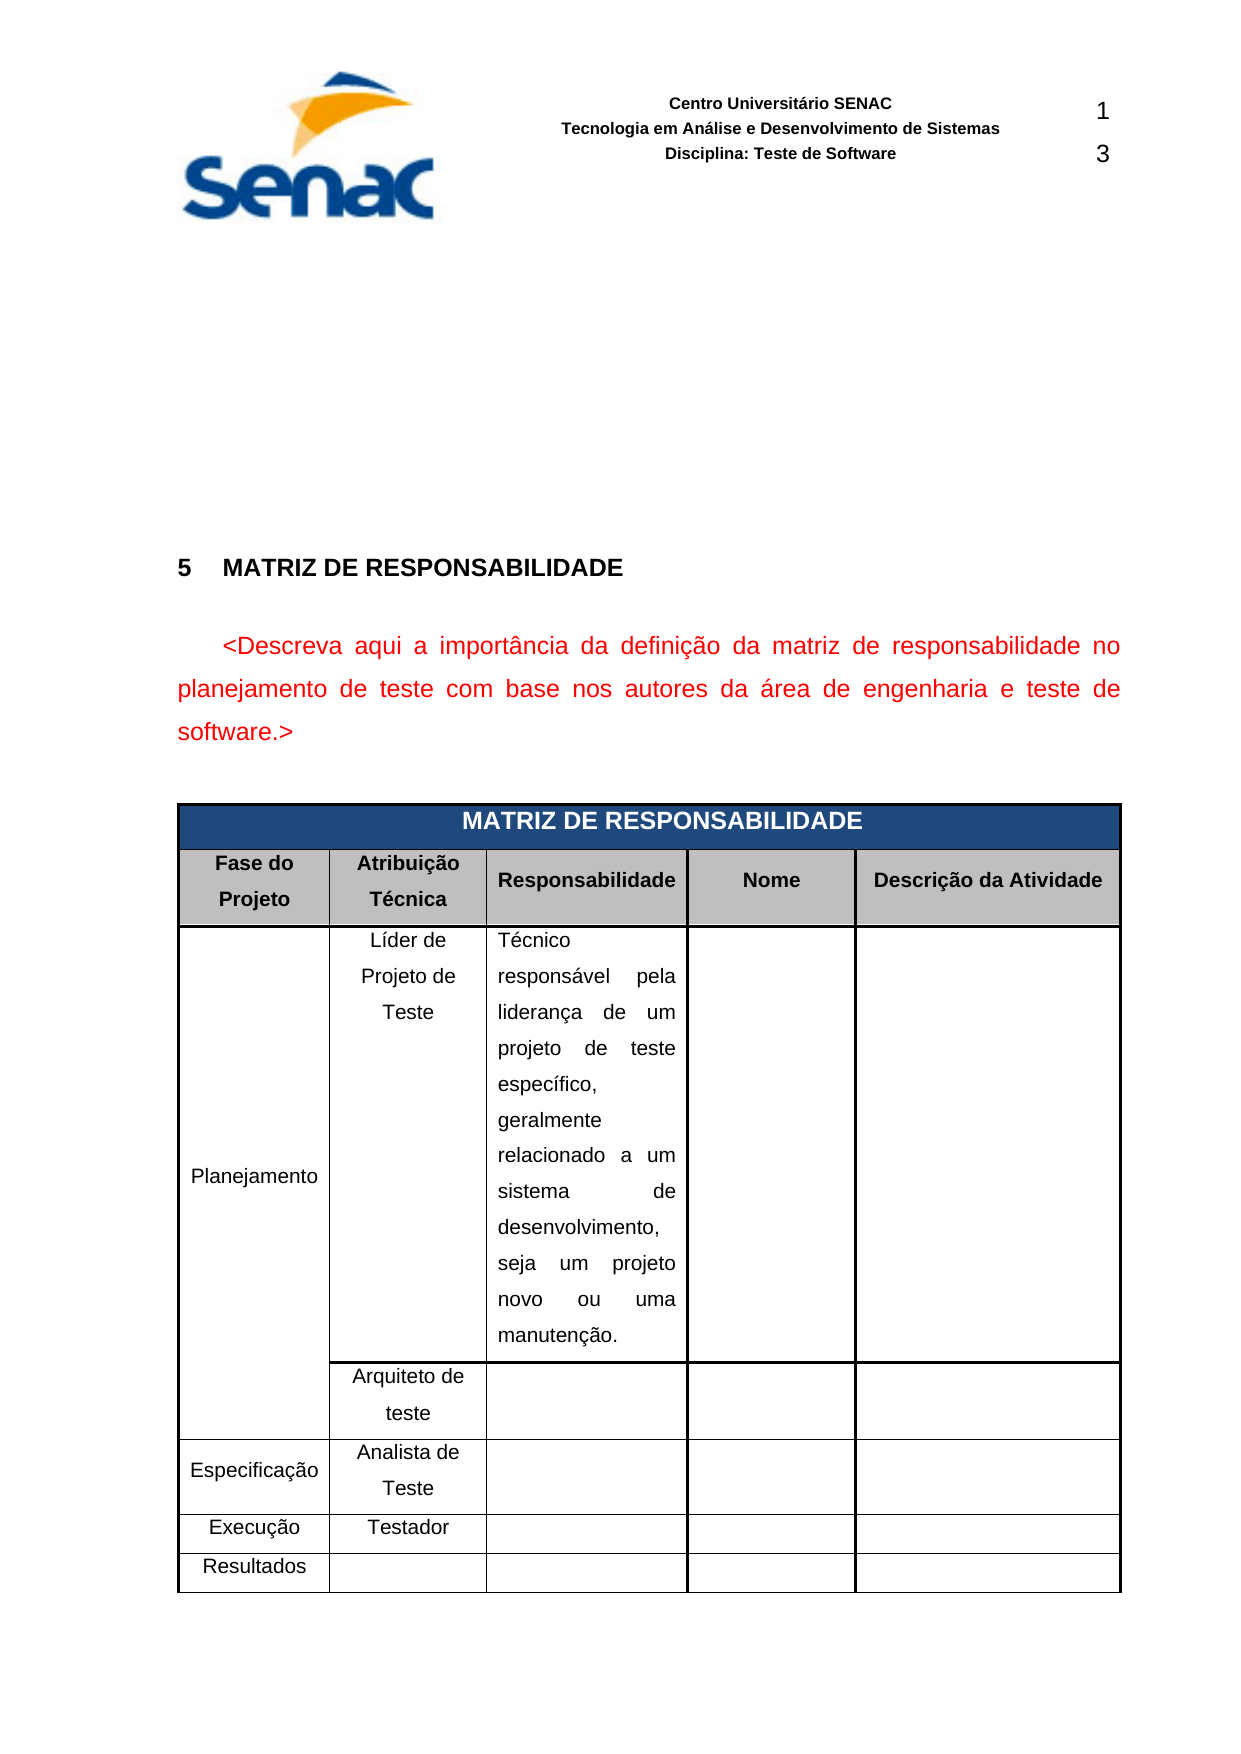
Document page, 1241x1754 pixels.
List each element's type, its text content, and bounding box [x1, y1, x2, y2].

table_cell [689, 928, 854, 1361]
table_cell Execução [180, 1515, 329, 1553]
table_cell Fase do Projeto [180, 850, 329, 924]
picture [177, 62, 444, 230]
table_cell Arquiteto de teste [330, 1364, 486, 1438]
table_cell Nome [689, 850, 854, 924]
text <Descreva aqui a importância da definição da matriz de responsabilidade no planejamento de teste com base nos autores da área de engenharia e teste de software.> [177, 631, 1122, 746]
subtitle MATRIZ DE RESPONSABILIDADE [177, 553, 1122, 581]
table_cell [689, 1364, 854, 1438]
table_cell Descrição da Atividade [857, 850, 1119, 924]
table_header MATRIZ DE RESPONSABILIDADE [180, 806, 1119, 849]
table_cell Responsabilidade [487, 850, 686, 924]
table_cell [857, 928, 1119, 1361]
table_cell Resultados [180, 1554, 329, 1592]
table_cell [689, 1554, 854, 1592]
table_cell [487, 1515, 686, 1553]
table_cell [487, 1440, 686, 1514]
table_cell Líder de Projeto de Teste [330, 928, 486, 1361]
table_cell Analista de Teste [330, 1440, 486, 1514]
table_cell Atribuição Técnica [330, 850, 486, 924]
table_cell [857, 1440, 1119, 1514]
table_cell [330, 1554, 486, 1592]
table_cell [857, 1515, 1119, 1553]
table_cell Testador [330, 1515, 486, 1553]
table_cell [857, 1554, 1119, 1592]
table_cell [487, 1364, 686, 1438]
table_cell Especificação [180, 1440, 329, 1514]
table_cell [689, 1515, 854, 1553]
table_cell [689, 1440, 854, 1514]
table_cell [857, 1364, 1119, 1438]
table_cell [487, 1554, 686, 1592]
table_cell Planejamento [180, 928, 329, 1438]
